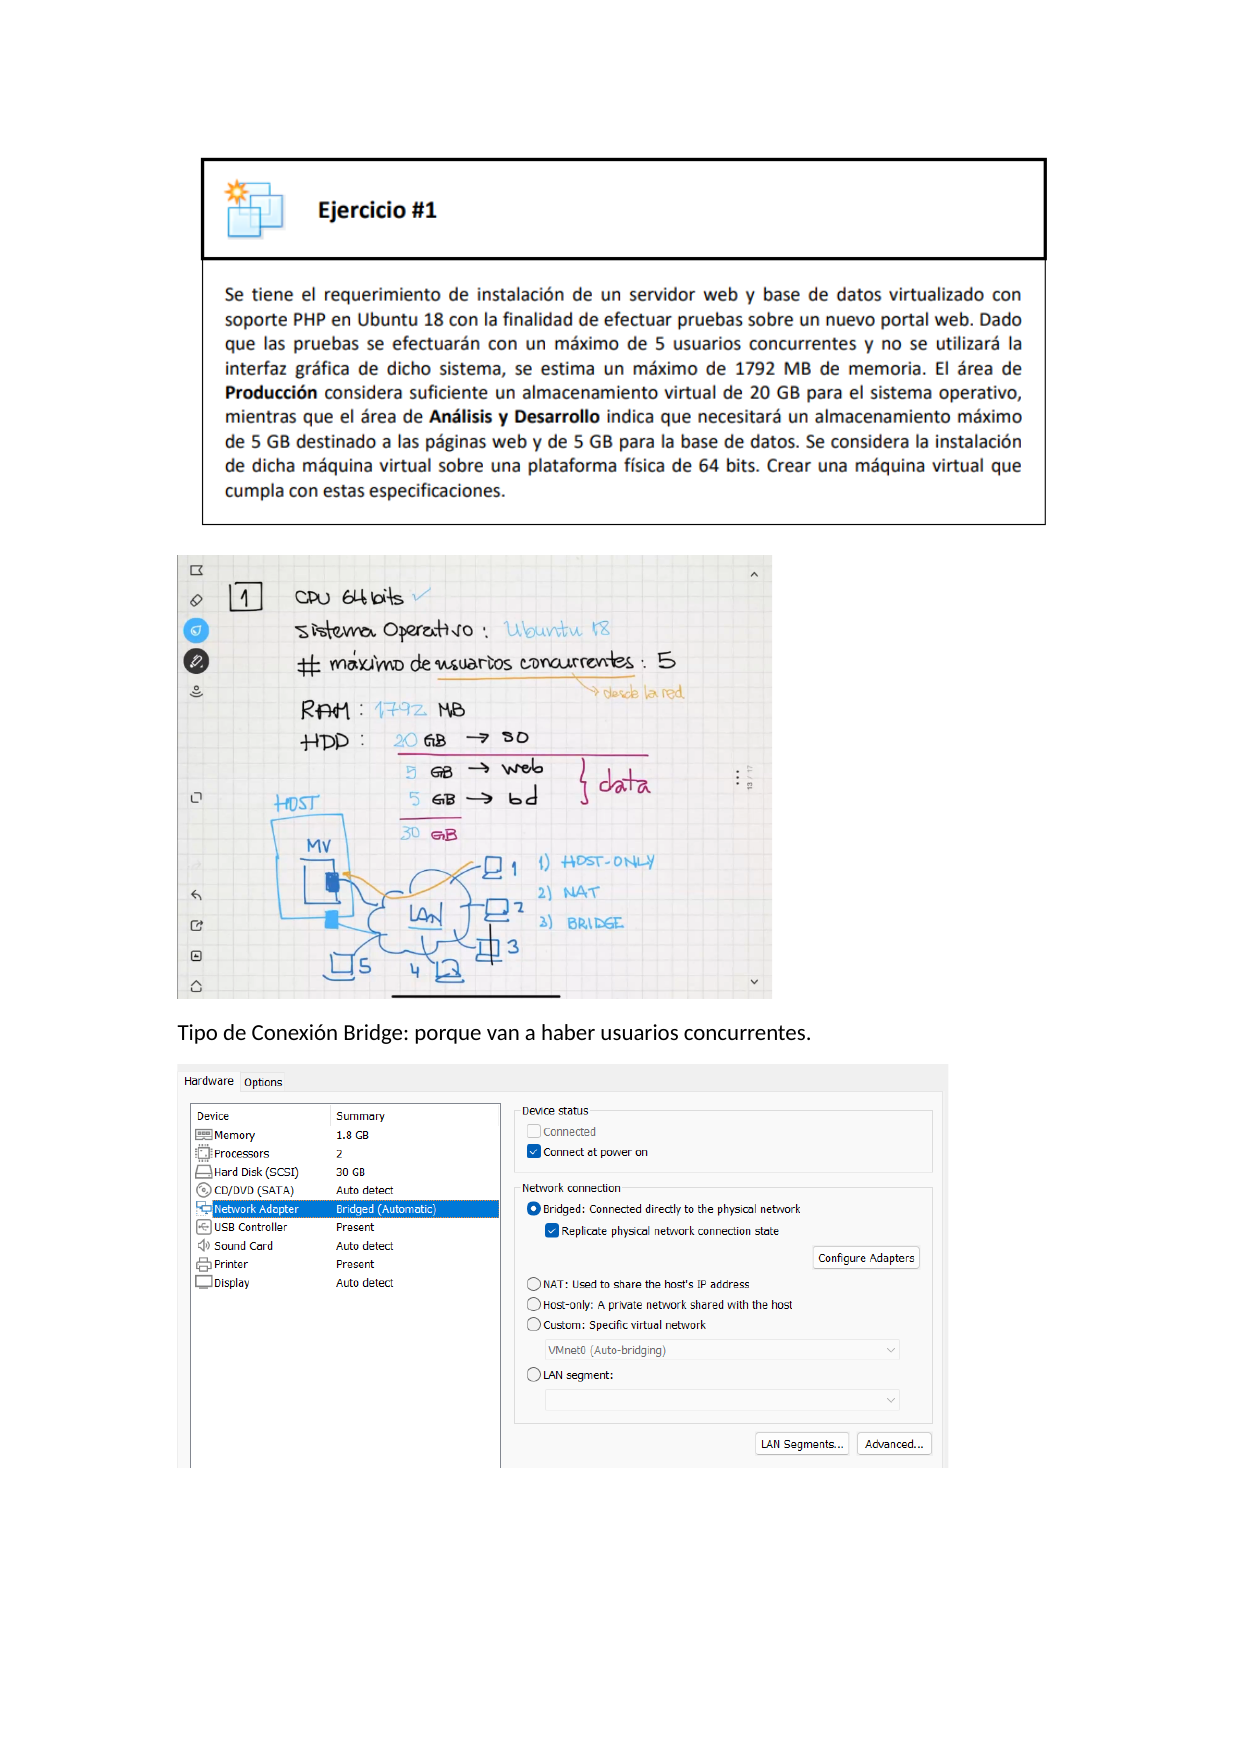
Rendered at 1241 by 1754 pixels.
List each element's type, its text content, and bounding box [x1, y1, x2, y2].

picture [177, 555, 773, 999]
text Tipo de Conexión Bridge: porque van a haber usuarios concurrentes. [177, 1018, 1063, 1046]
picture [177, 147, 1084, 536]
picture [177, 1064, 949, 1468]
